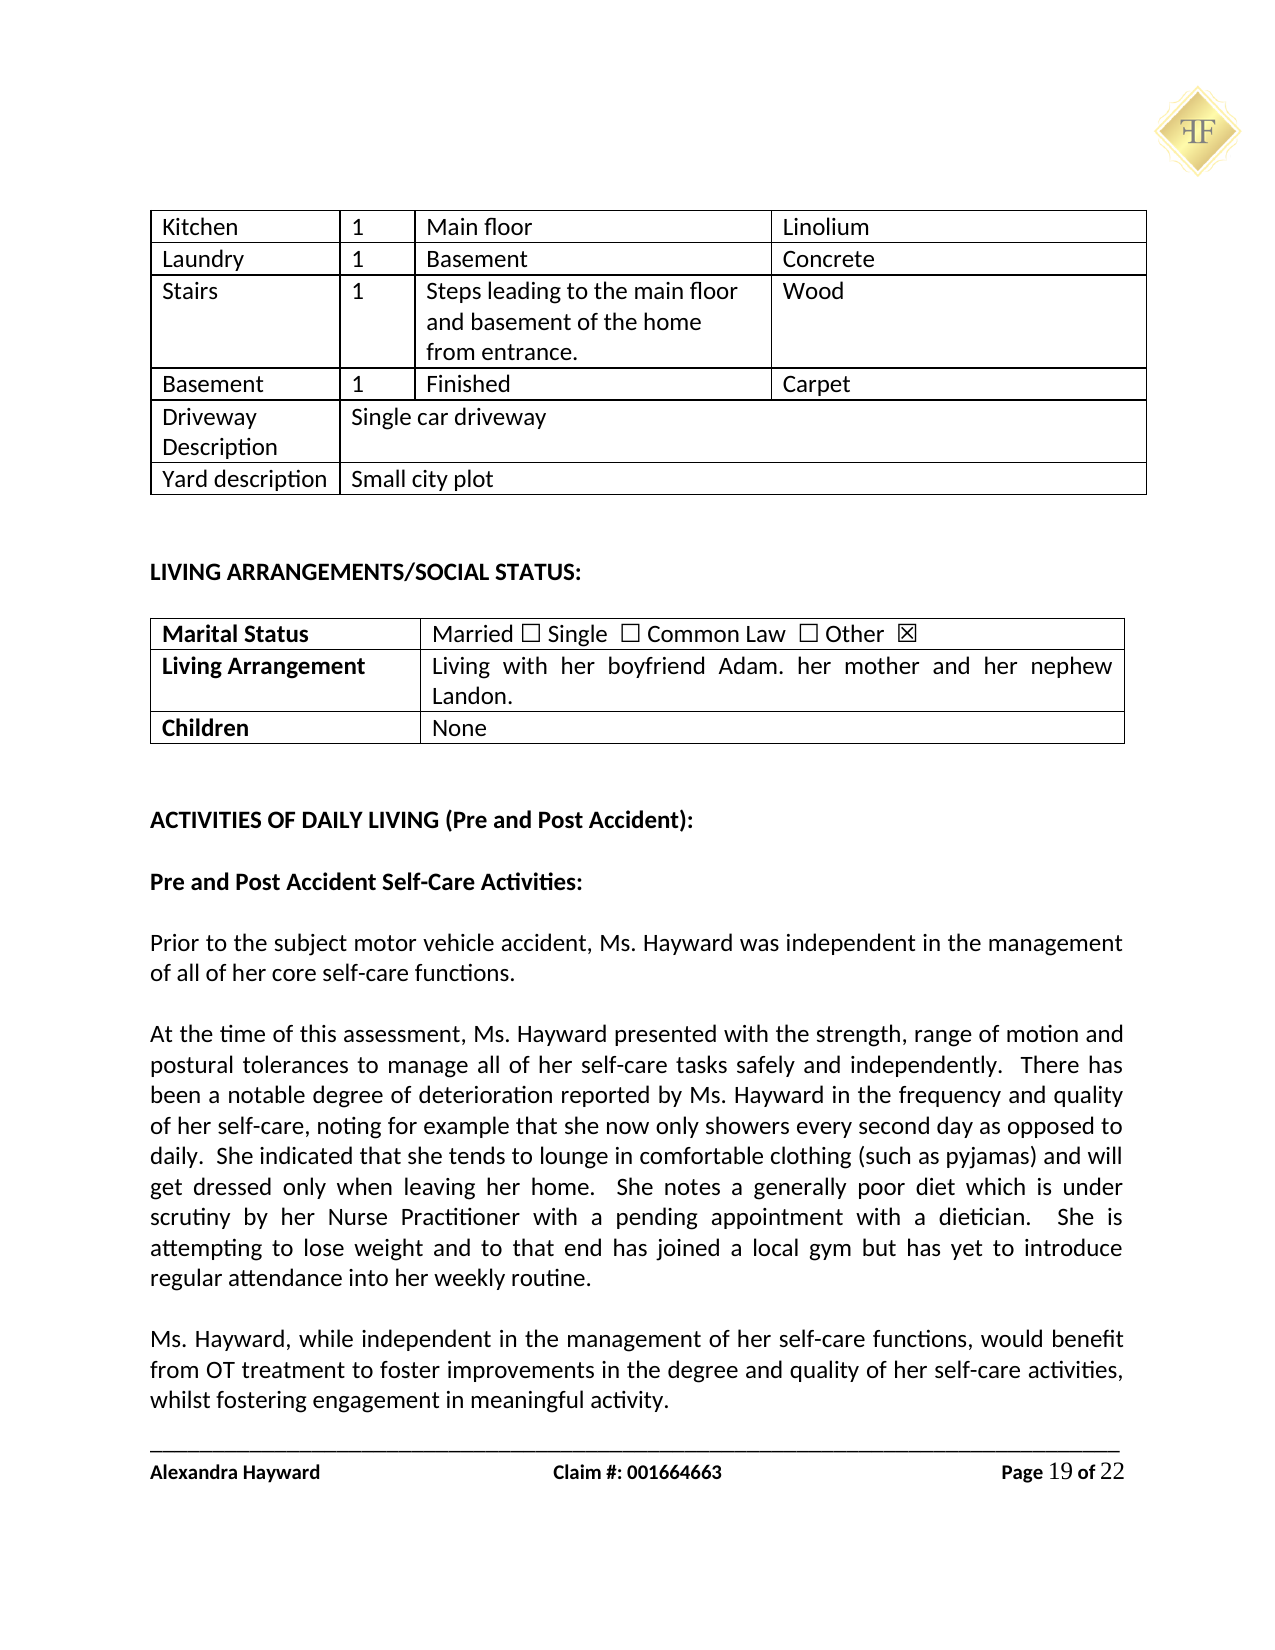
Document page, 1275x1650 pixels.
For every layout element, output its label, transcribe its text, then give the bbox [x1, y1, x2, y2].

table_cell Main floor [416, 211, 771, 242]
table_cell 1 [341, 369, 414, 399]
table_cell 1 [341, 243, 414, 274]
table_cell Children [151, 712, 420, 743]
table_cell Carpet [772, 369, 1146, 399]
table_cell Basement [416, 243, 771, 274]
table_cell Laundry [152, 243, 339, 274]
table_cell Small city plot [341, 463, 1146, 494]
table_cell Yard description [152, 463, 339, 494]
table_cell 1 [341, 276, 414, 367]
table_cell 1 [341, 211, 414, 242]
table_cell Stairs [152, 276, 339, 367]
text Prior to the subject motor vehicle accident, Ms. Hayward was independent in the management of all of her core self-care functions. [150, 927, 1125, 988]
table_cell Basement [152, 369, 339, 399]
table_cell Driveway Description [152, 401, 339, 462]
text At the time of this assessment, Ms. Hayward presented with the strength, range of motion and postural tolerances to manage all of her self-care tasks safely and independently. There has been a notable degree of deterioration reported by Ms. Hayward in the frequency and quality of her self-care, noting for example that she now only showers every second day as opposed to daily. She indicated that she tends to lounge in comfortable clothing (such as pyjamas) and will get dressed only when leaving her home. She notes a generally poor diet which is under scrutiny by her Nurse Practitioner with a pending appointment with a dietician. She is attempting to lose weight and to that end has joined a local gym but has yet to introduce regular attendance into her weekly routine. [150, 1018, 1125, 1293]
text Ms. Hayward, while independent in the management of her self-care functions, would benefit from OT treatment to foster improvements in the degree and quality of her self-care activities, whilst fostering engagement in meaningful activity. [150, 1323, 1125, 1415]
picture [1153, 73, 1243, 186]
text LIVING ARRANGEMENTS/SOCIAL STATUS: [103, 556, 1125, 587]
table_cell Living with her boyfriend Adam. her mother and her nephew Landon. [421, 650, 1124, 711]
table_cell Wood [772, 276, 1146, 367]
table_cell Kitchen [152, 211, 339, 242]
text ACTIVITIES OF DAILY LIVING (Pre and Post Accident): [150, 805, 1125, 835]
table_cell Steps leading to the main floor and basement of the home from entrance. [416, 276, 771, 367]
table_header Married ☐ Single ☐ Common Law ☐ Other ☒ [421, 619, 1124, 649]
table_cell Linolium [772, 211, 1146, 242]
table_cell None [421, 712, 1124, 743]
table_cell Single car driveway [341, 401, 1146, 462]
table_cell Finished [416, 369, 771, 399]
table_header Marital Status [151, 619, 420, 649]
table_cell Living Arrangement [151, 650, 420, 711]
table_cell Concrete [772, 243, 1146, 274]
text Pre and Post Accident Self-Care Activities: [150, 866, 1125, 896]
